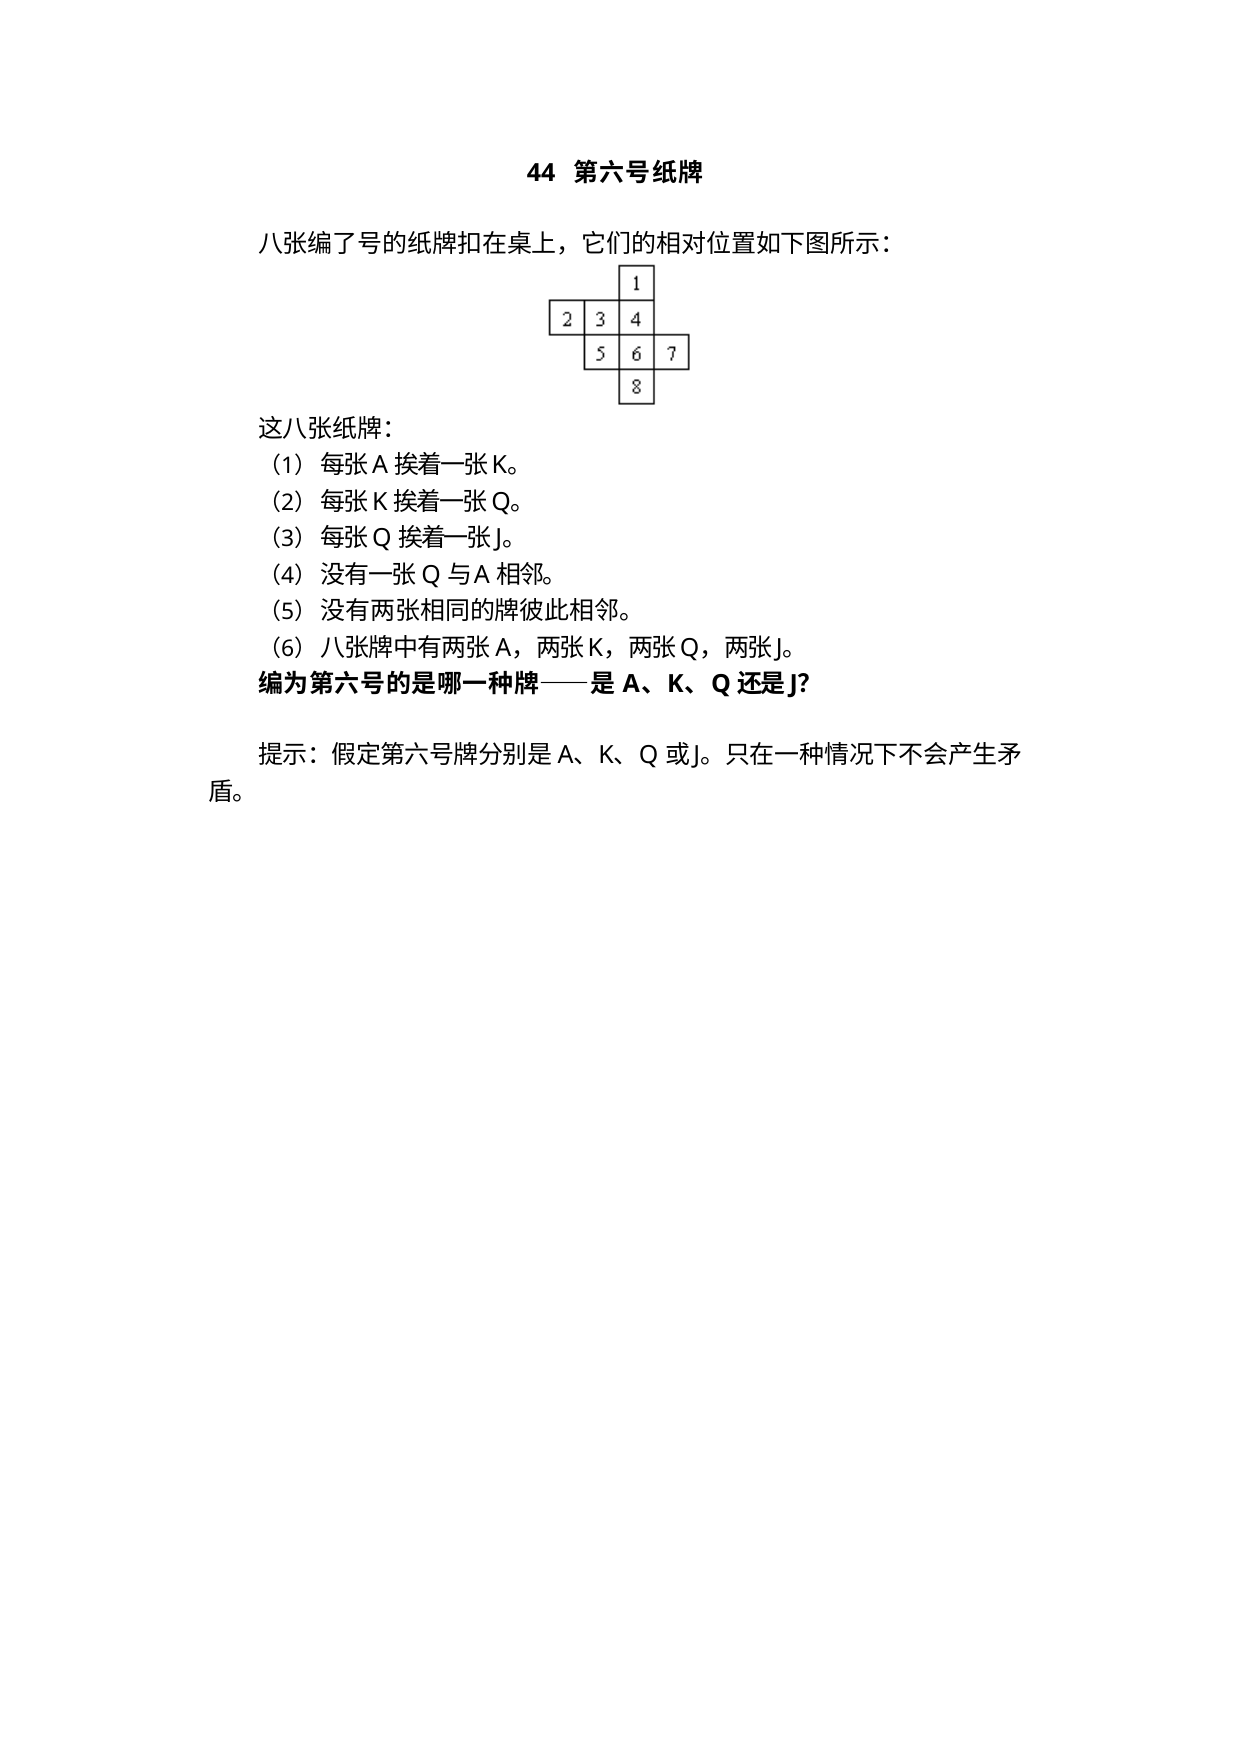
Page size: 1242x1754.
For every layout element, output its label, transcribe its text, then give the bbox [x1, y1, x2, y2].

list 每张 A 挨着一张 K。 [258, 444, 1067, 481]
text 这八张纸牌： [258, 408, 1067, 444]
list 每张 Q 挨着一张 J。 [258, 518, 1067, 554]
text 八张编了号的纸牌扣在桌上，它们的相对位置如下图所示： [258, 223, 1067, 259]
picture [546, 259, 693, 408]
list 八张牌中有两张 A，两张 K，两张 Q，两张 J。 [258, 627, 1067, 664]
text 提示：假定第六号牌分别是 A、K、Q 或 J。只在一种情况下不会产生矛盾。 [208, 735, 1033, 807]
list 没有一张 Q 与 A 相邻。 [258, 554, 1067, 591]
subtitle 编为第六号的是哪一种牌——是 A、K、Q 还是 J？ [258, 664, 1067, 700]
list 每张 K 挨着一张 Q。 [258, 481, 1067, 517]
subtitle 44 第六号纸牌 [527, 152, 1067, 188]
list 没有两张相同的牌彼此相邻。 [258, 591, 1067, 627]
